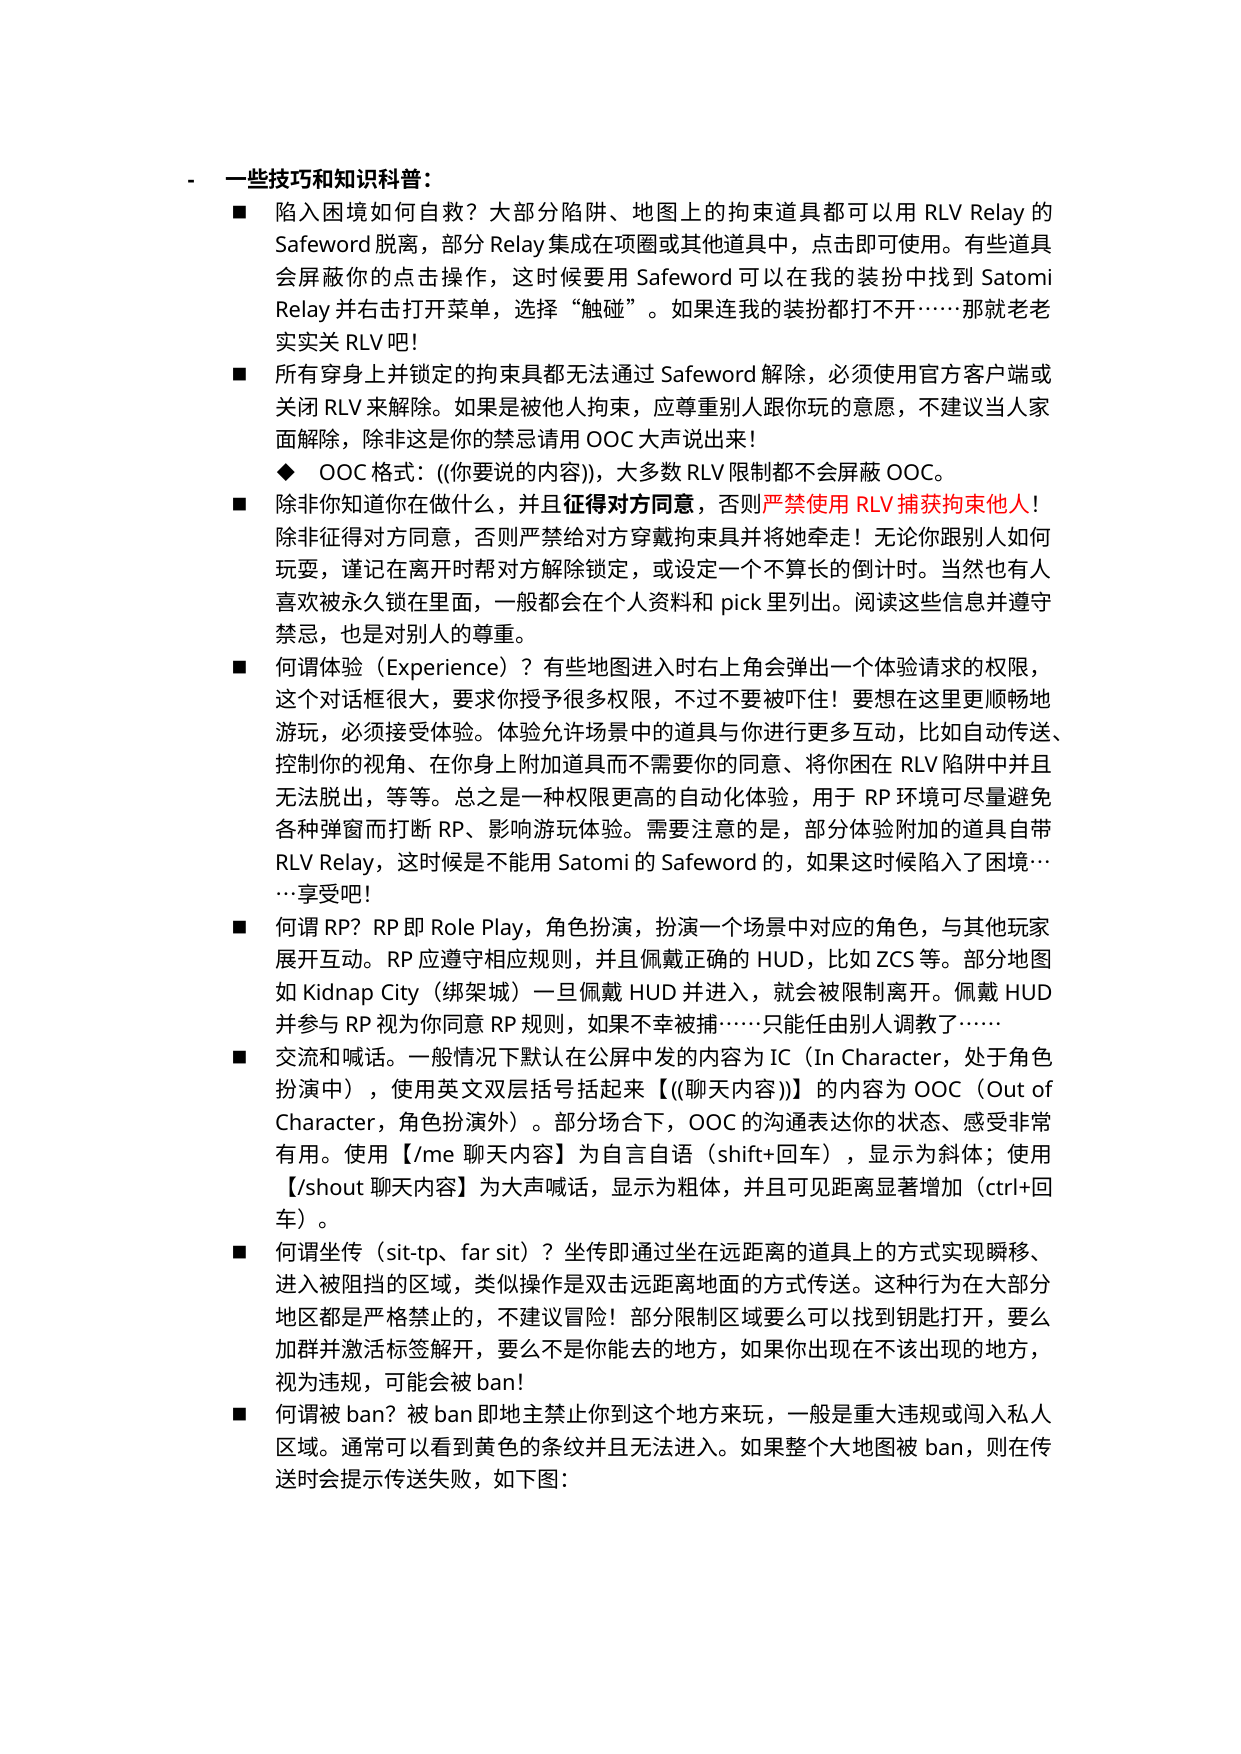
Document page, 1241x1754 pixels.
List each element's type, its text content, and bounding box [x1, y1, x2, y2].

list OOC格式：((你要说的内容))，大多数RLV限制都不会屏蔽OOC。 [275, 454, 1053, 487]
list 何谓体验（Experience）？有些地图进入时右上角会弹出一个体验请求的权限，这个对话框很大，要求你授予很多权限，不过不要被吓住！要想在这里更顺畅地游玩，必须接受体验。体验允许场景中的道具与你进行更多互动，比如自动传送、控制你的视角、在你身上附加道具而不需要你的同意、将你困在RLV陷阱中并且无法脱出，等等。总之是一种权限更高的自动化体验，用于RP环境可尽量避免各种弹窗而打断RP、影响游玩体验。需要注意的是，部分体验附加的道具自带RLV Relay，这时候是不能用Satomi的Safeword的，如果这时候陷入了困境……享受吧！ [231, 649, 1053, 909]
list 一些技巧和知识科普： [187, 162, 1053, 194]
list 陷入困境如何自救？大部分陷阱、地图上的拘束道具都可以用RLV Relay的Safeword脱离，部分Relay集成在项圈或其他道具中，点击即可使用。有些道具会屏蔽你的点击操作，这时候要用Safeword可以在我的装扮中找到Satomi Relay并右击打开菜单，选择“触碰”。如果连我的装扮都打不开……那就老老实实关RLV吧！ [231, 194, 1053, 357]
list 所有穿身上并锁定的拘束具都无法通过Safeword解除，必须使用官方客户端或关闭RLV来解除。如果是被他人拘束，应尊重别人跟你玩的意愿，不建议当人家面解除，除非这是你的禁忌请用OOC大声说出来！ [231, 357, 1053, 454]
list 何谓RP？RP即Role Play，角色扮演，扮演一个场景中对应的角色，与其他玩家展开互动。RP应遵守相应规则，并且佩戴正确的HUD，比如ZCS等。部分地图如Kidnap City（绑架城）一旦佩戴HUD并进入，就会被限制离开。佩戴HUD并参与RP视为你同意RP规则，如果不幸被捕……只能任由别人调教了…… [231, 909, 1053, 1039]
list 除非你知道你在做什么，并且征得对方同意，否则严禁使用RLV捕获拘束他人！除非征得对方同意，否则严禁给对方穿戴拘束具并将她牵走！无论你跟别人如何玩耍，谨记在离开时帮对方解除锁定，或设定一个不算长的倒计时。当然也有人喜欢被永久锁在里面，一般都会在个人资料和pick里列出。阅读这些信息并遵守禁忌，也是对别人的尊重。 [231, 487, 1053, 649]
list 何谓坐传（sit-tp、far sit）？坐传即通过坐在远距离的道具上的方式实现瞬移、进入被阻挡的区域，类似操作是双击远距离地面的方式传送。这种行为在大部分地区都是严格禁止的，不建议冒险！部分限制区域要么可以找到钥匙打开，要么加群并激活标签解开，要么不是你能去的地方，如果你出现在不该出现的地方，视为违规，可能会被ban！ [231, 1234, 1053, 1397]
list 交流和喊话。一般情况下默认在公屏中发的内容为IC（In Character，处于角色扮演中），使用英文双层括号括起来【((聊天内容))】的内容为OOC（Out of Character，角色扮演外）。部分场合下，OOC的沟通表达你的状态、感受非常有用。使用【/me 聊天内容】为自言自语（shift+回车），显示为斜体；使用【/shout 聊天内容】为大声喊话，显示为粗体，并且可见距离显著增加（ctrl+回车）。 [231, 1039, 1053, 1234]
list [231, 1397, 1053, 1494]
